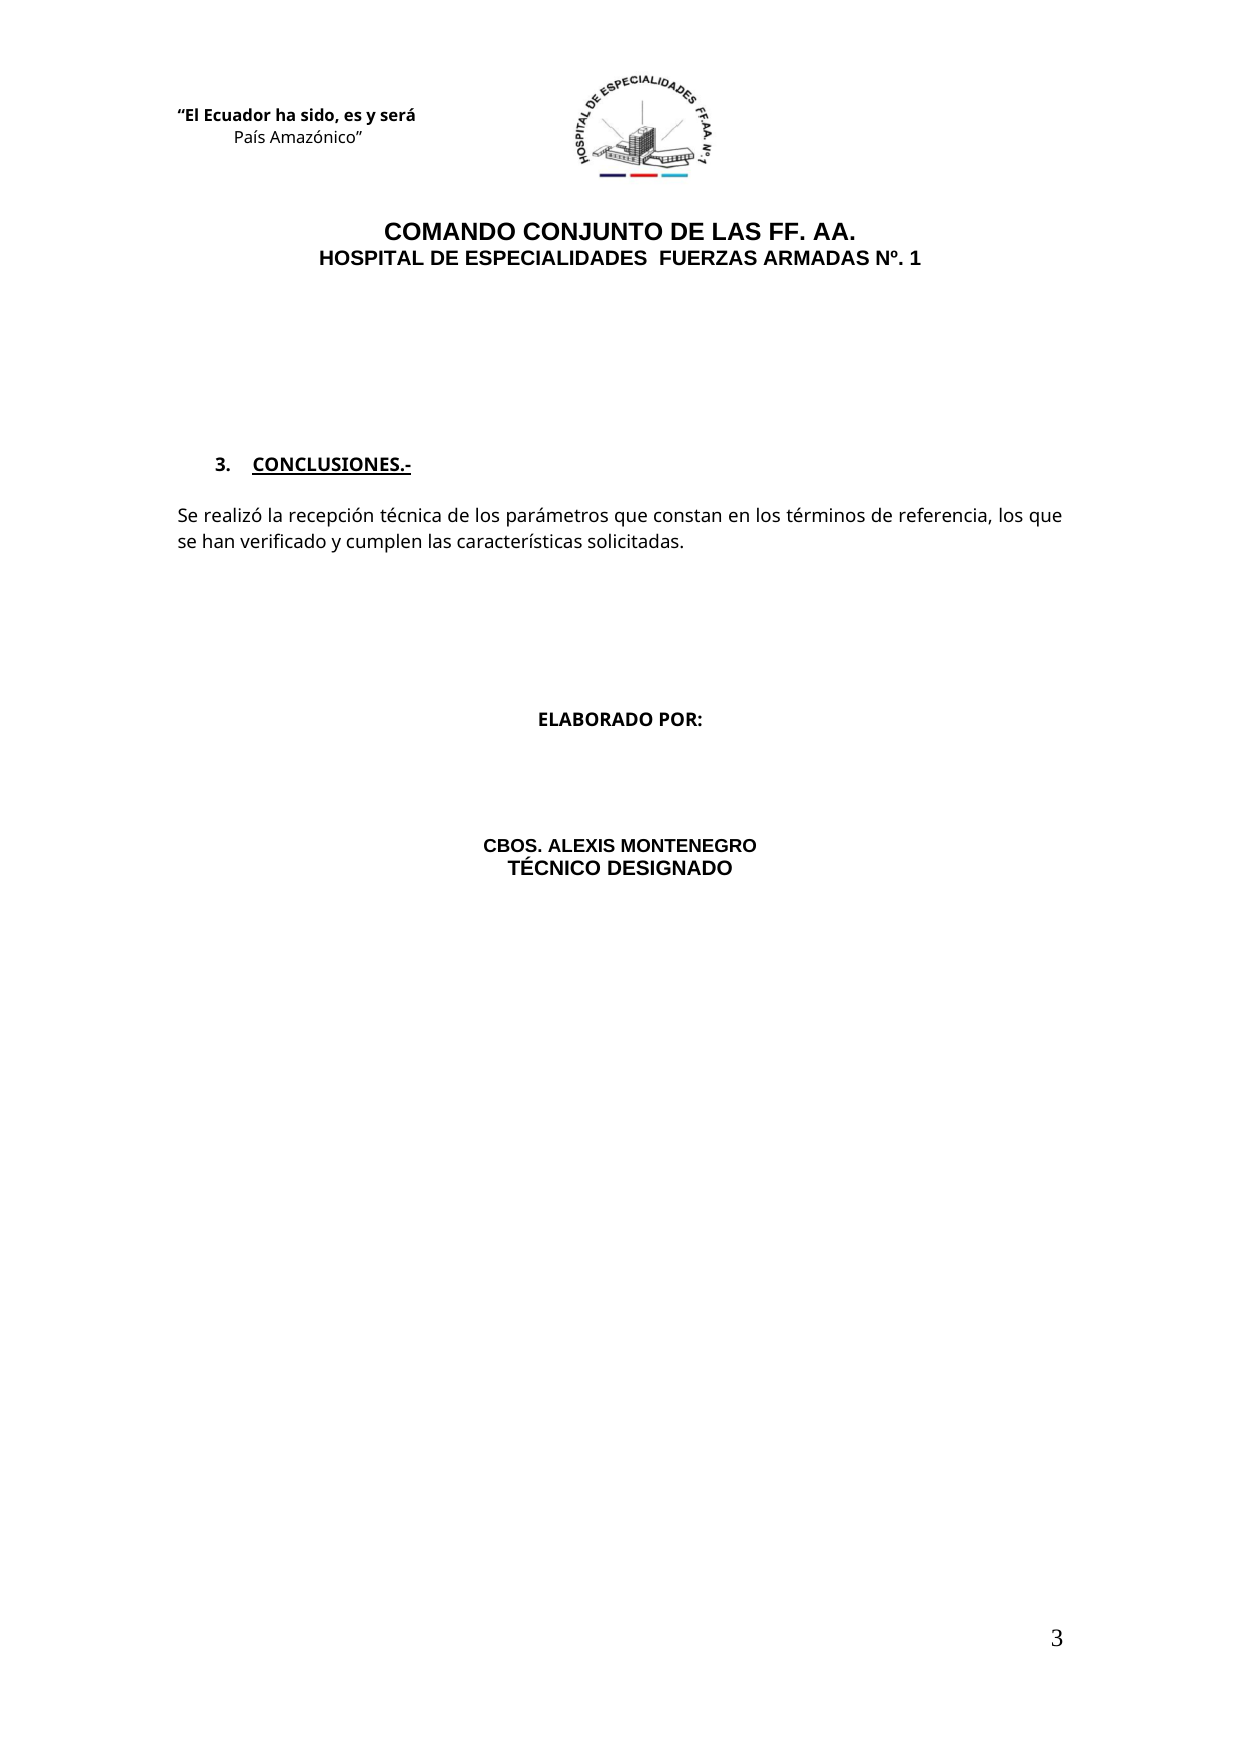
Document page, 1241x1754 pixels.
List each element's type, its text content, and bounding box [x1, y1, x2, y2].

text ELABORADO POR: [177, 707, 1063, 732]
list CONCLUSIONES.- [215, 452, 1063, 477]
text TÉCNICO DESIGNADO [177, 856, 1063, 880]
text Se realizó la recepción técnica de los parámetros que constan en los términos de referencia, los que se han verificado y cumplen las características solicitadas. [177, 503, 1063, 554]
text CBOS. ALEXIS MONTENEGRO [177, 834, 1063, 856]
picture [568, 71, 722, 194]
